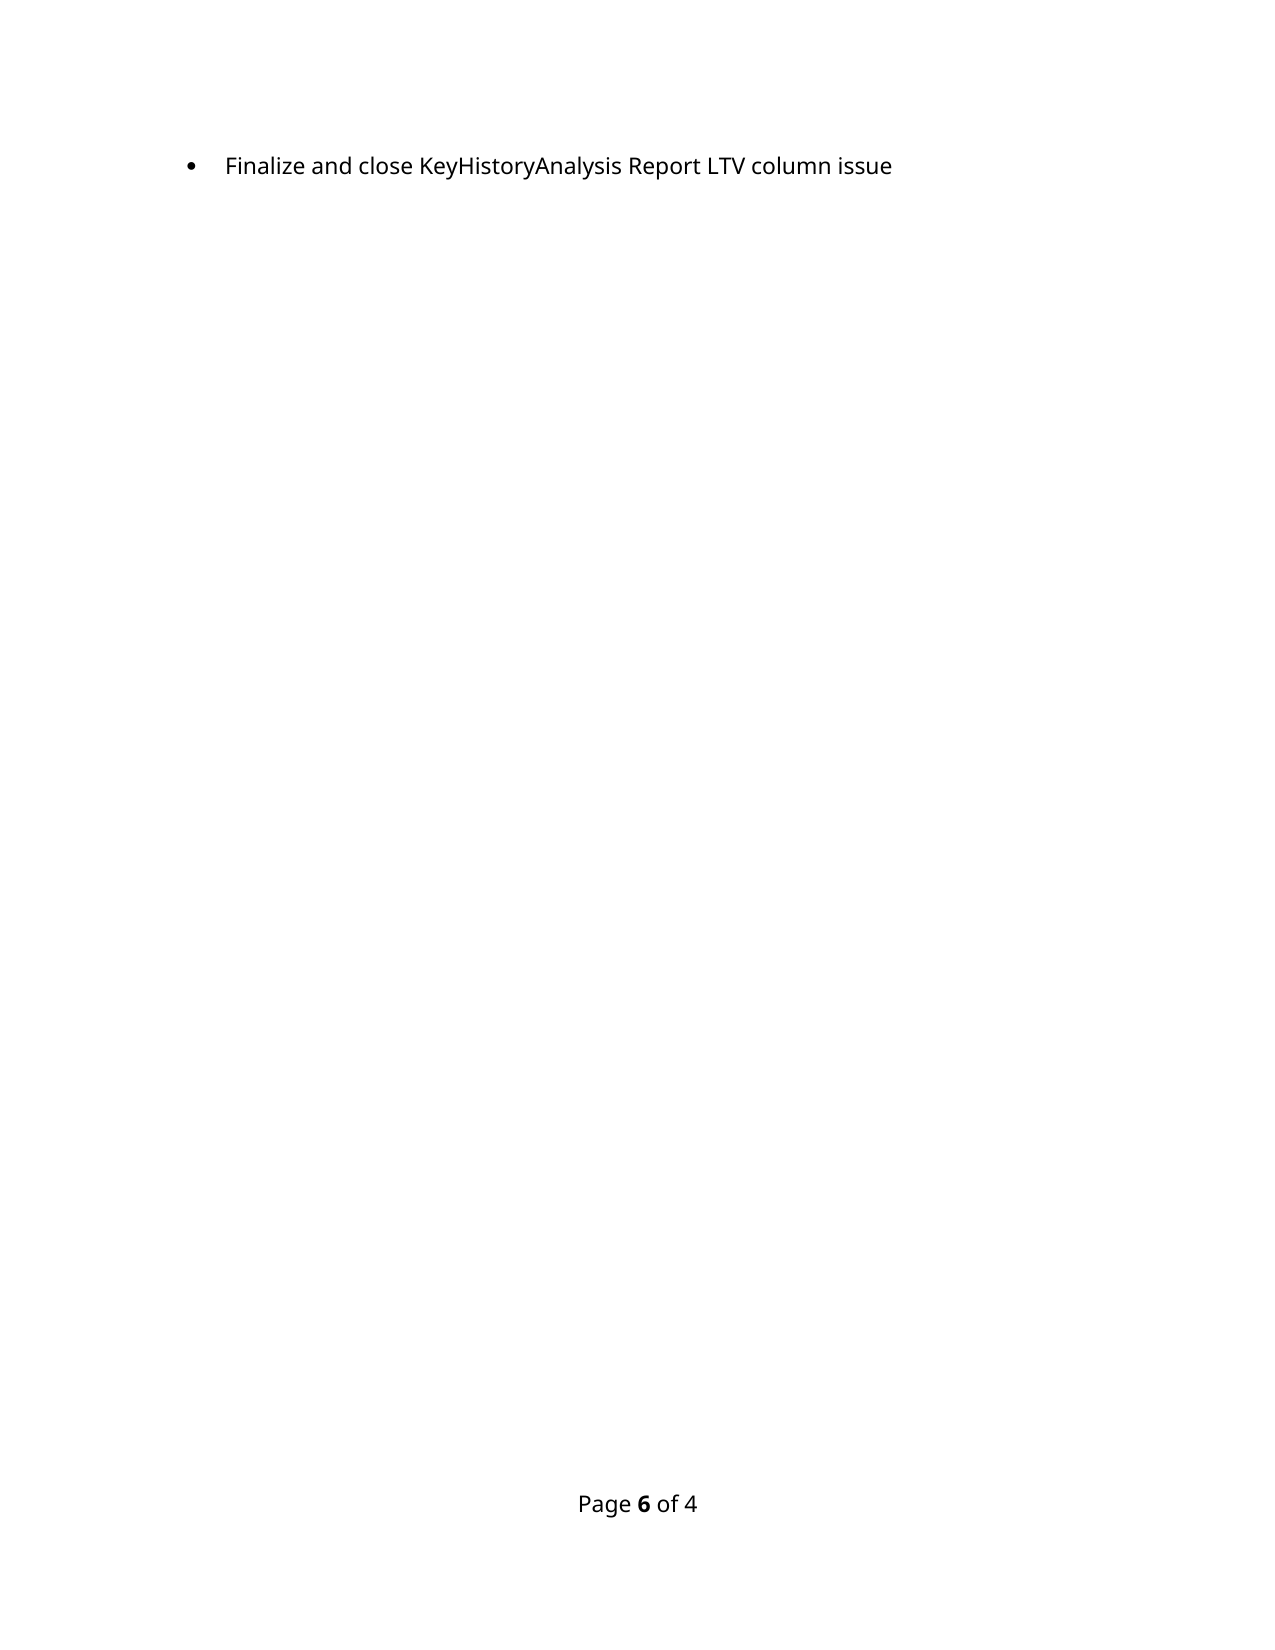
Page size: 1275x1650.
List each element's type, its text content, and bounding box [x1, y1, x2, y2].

list Finalize and close KeyHistoryAnalysis Report LTV column issue [187, 150, 1125, 181]
